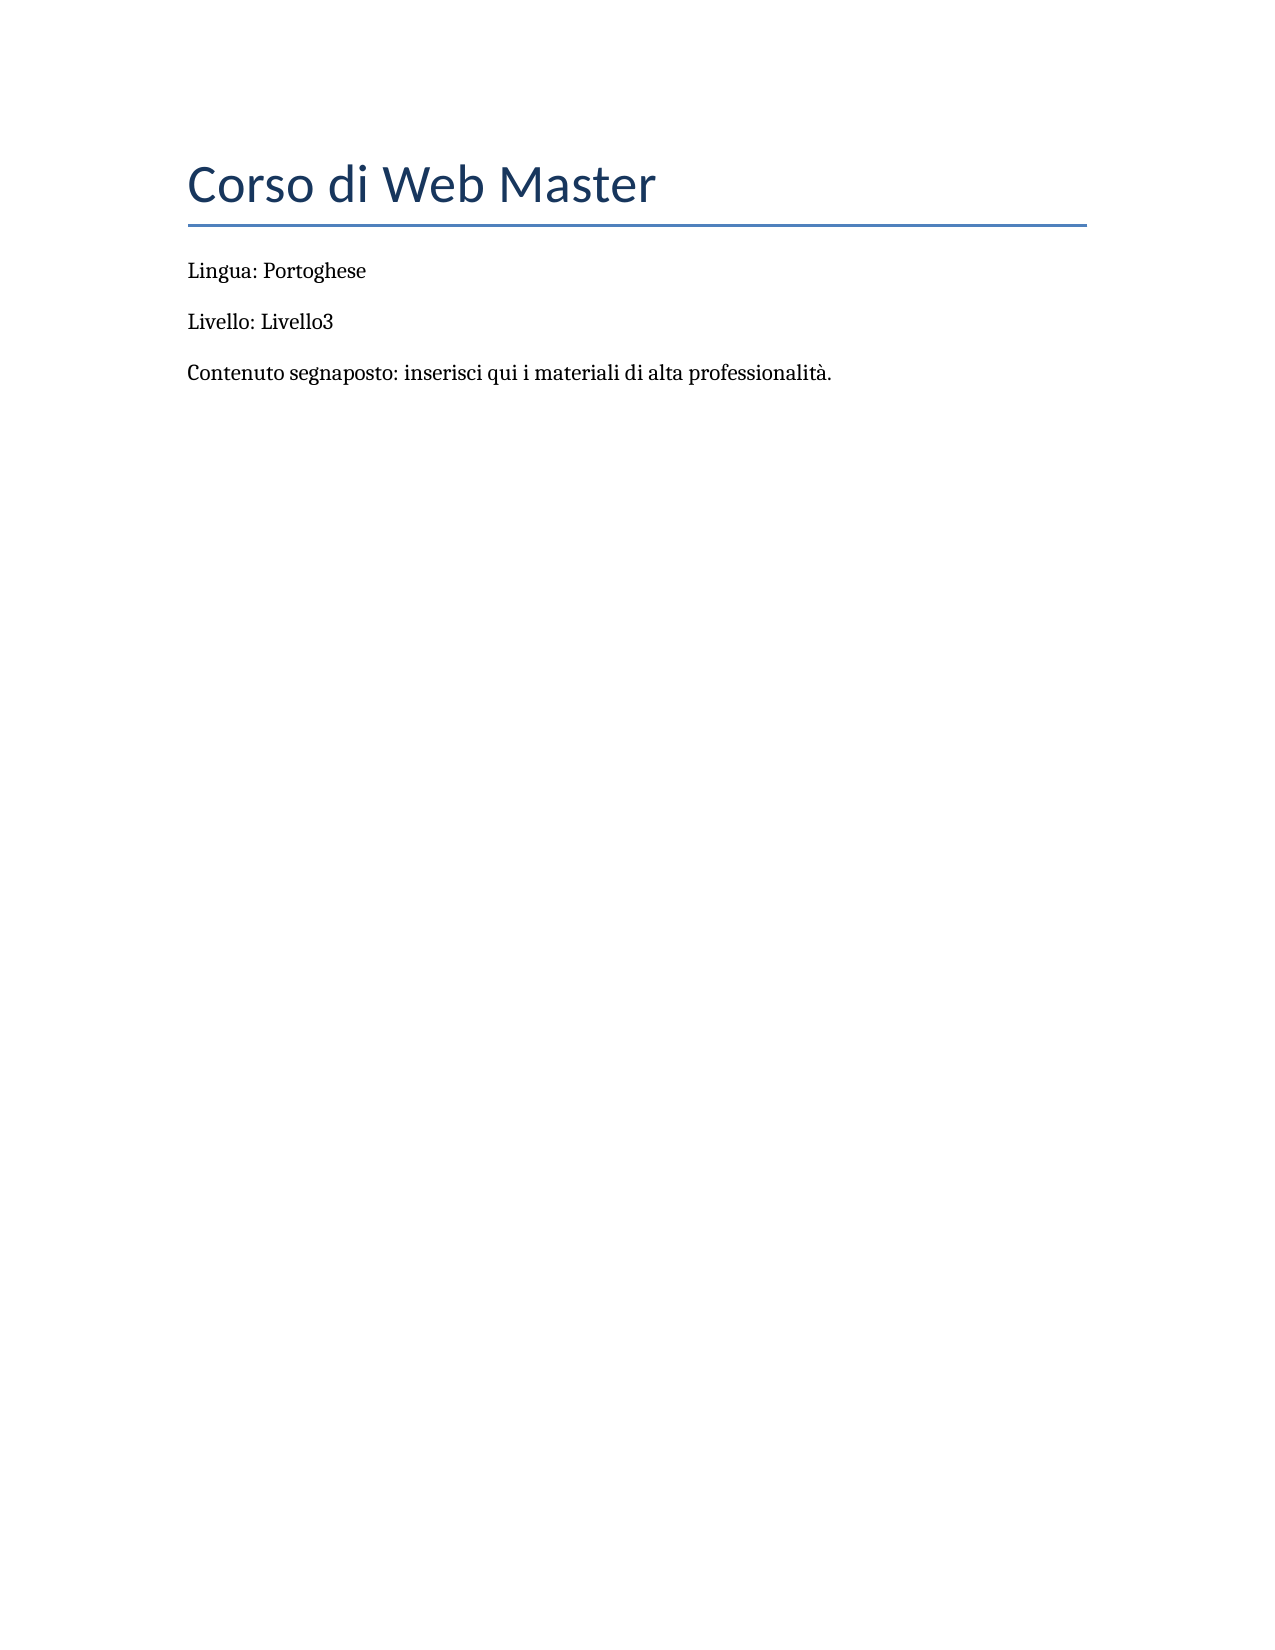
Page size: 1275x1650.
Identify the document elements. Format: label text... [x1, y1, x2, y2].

title Corso di Web Master [187, 150, 1087, 227]
text Lingua: Portoghese [187, 258, 1087, 284]
text Contenuto segnaposto: inserisci qui i materiali di alta professionalità. [187, 360, 1087, 386]
text Livello: Livello3 [187, 309, 1087, 335]
